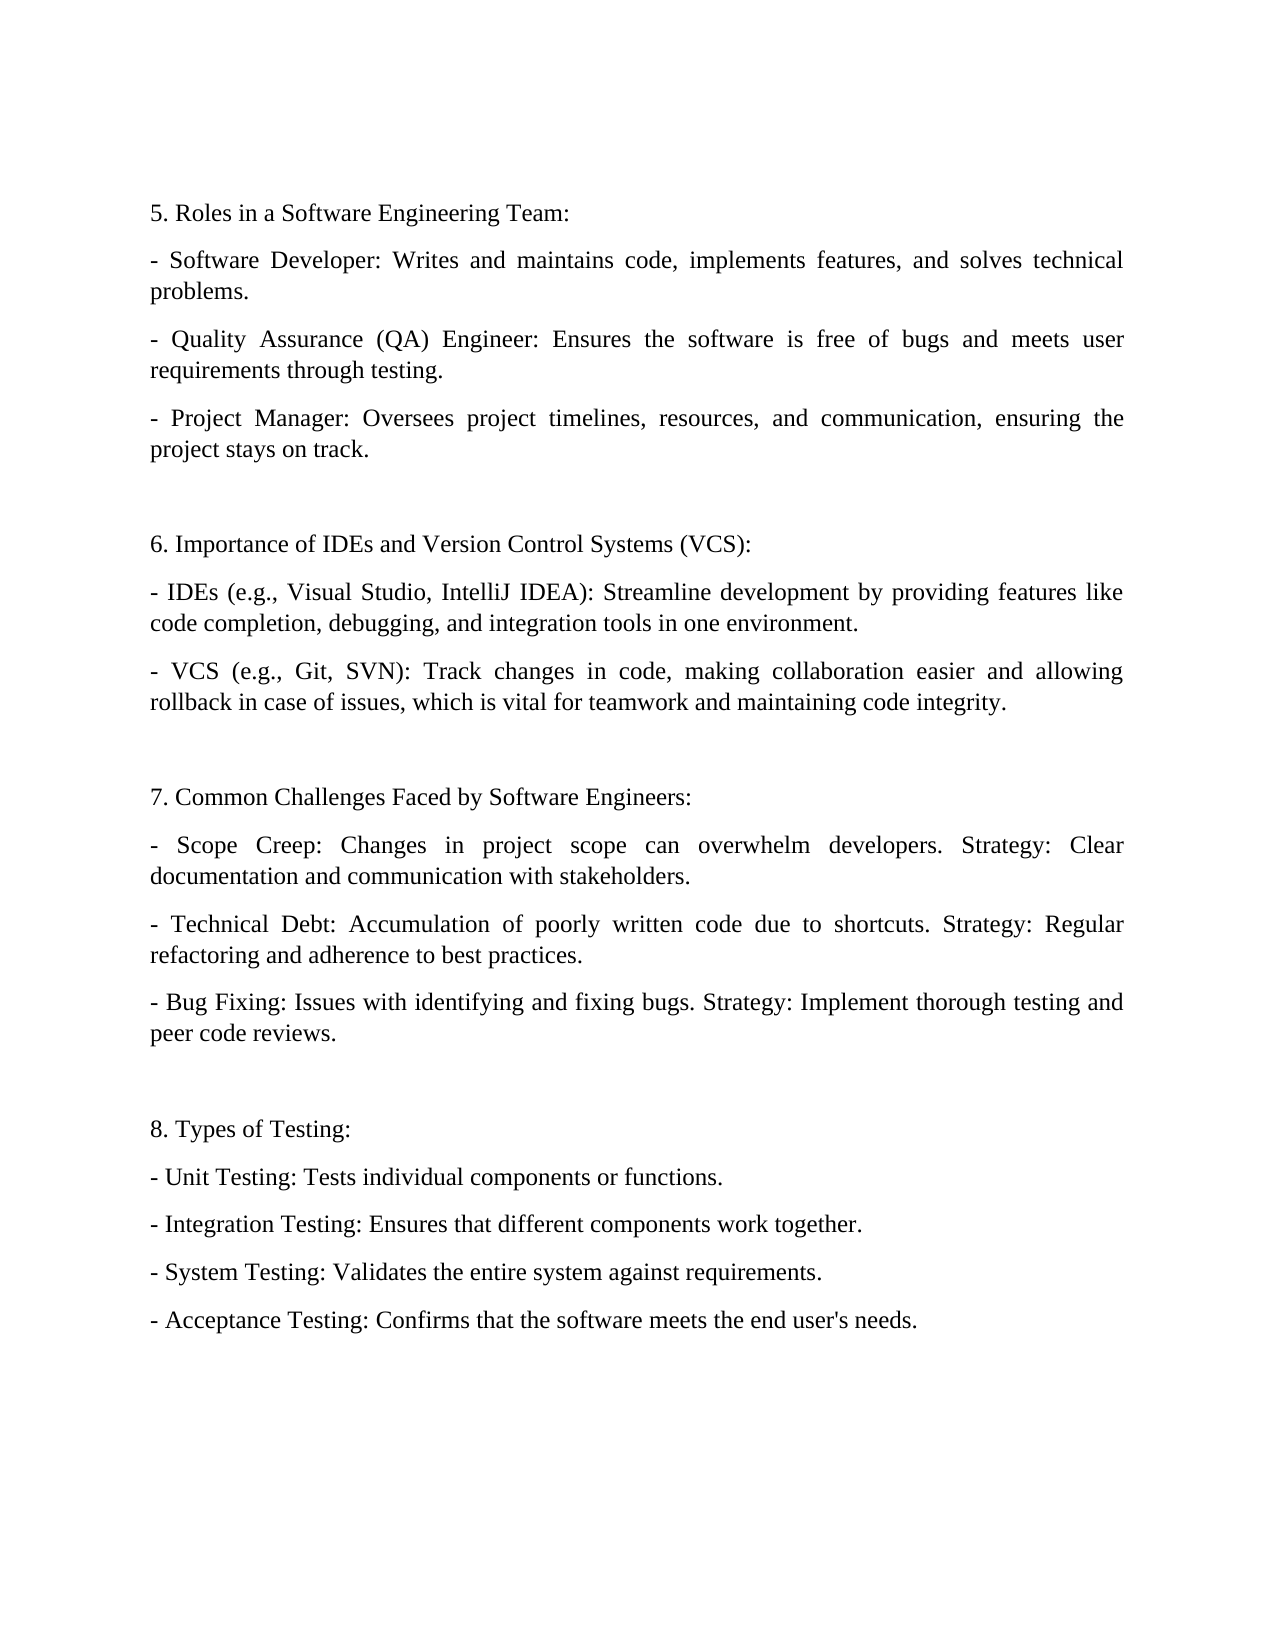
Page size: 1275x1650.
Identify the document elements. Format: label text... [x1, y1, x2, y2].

text - IDEs (e.g., Visual Studio, IntelliJ IDEA): Streamline development by providing features like code completion, debugging, and integration tools in one environment. [150, 577, 1125, 637]
text - Acceptance Testing: Confirms that the software meets the end user's needs. [150, 1305, 1125, 1333]
text - Bug Fixing: Issues with identifying and fixing bugs. Strategy: Implement thorough testing and peer code reviews. [150, 987, 1125, 1047]
text - Project Manager: Oversees project timelines, resources, and communication, ensuring the project stays on track. [150, 403, 1125, 463]
text - Software Developer: Writes and maintains code, implements features, and solves technical problems. [150, 245, 1125, 305]
text - System Testing: Validates the entire system against requirements. [150, 1257, 1125, 1286]
text - Unit Testing: Tests individual components or functions. [150, 1162, 1125, 1190]
text 5. Roles in a Software Engineering Team: [150, 198, 1125, 226]
text 7. Common Challenges Faced by Software Engineers: [150, 782, 1125, 811]
text - Scope Creep: Changes in project scope can overwhelm developers. Strategy: Clear documentation and communication with stakeholders. [150, 830, 1125, 890]
text - Technical Debt: Accumulation of poorly written code due to shortcuts. Strategy: Regular refactoring and adherence to best practices. [150, 909, 1125, 968]
text - Integration Testing: Ensures that different components work together. [150, 1209, 1125, 1238]
text 8. Types of Testing: [150, 1114, 1125, 1143]
text - Quality Assurance (QA) Engineer: Ensures the software is free of bugs and meets user requirements through testing. [150, 324, 1125, 384]
text 6. Importance of IDEs and Version Control Systems (VCS): [150, 529, 1125, 558]
text - VCS (e.g., Git, SVN): Track changes in code, making collaboration easier and allowing rollback in case of issues, which is vital for teamwork and maintaining code integrity. [150, 656, 1125, 716]
